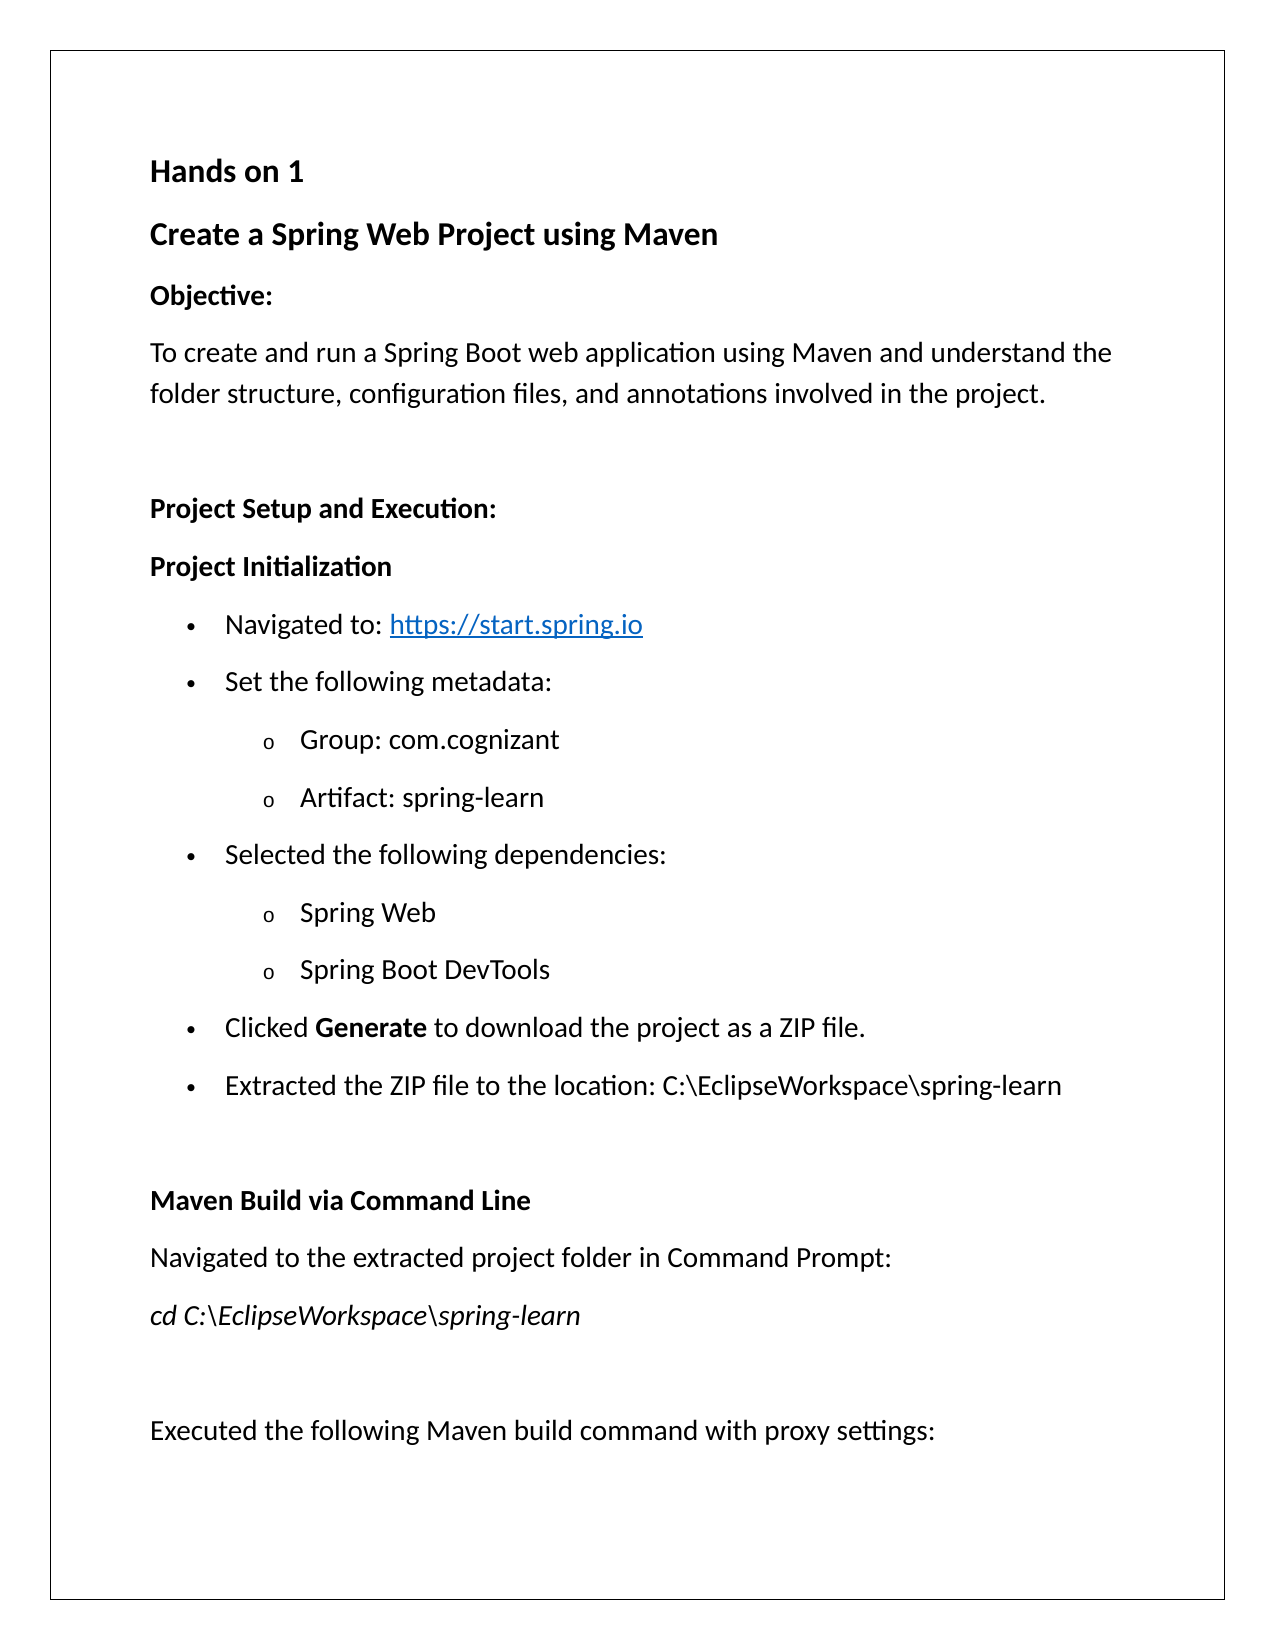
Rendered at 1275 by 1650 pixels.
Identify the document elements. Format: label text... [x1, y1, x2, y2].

text Executed the following Maven build command with proxy settings: [150, 1412, 1125, 1448]
list Artifact: spring-learn [262, 779, 1125, 814]
list Group: com.cognizant [262, 721, 1125, 757]
text To create and run a Spring Boot web application using Maven and understand the folder structure, configuration files, and annotations involved in the project. [150, 334, 1125, 411]
list Extracted the ZIP file to the location: C:\EclipseWorkspace\spring-learn [187, 1067, 1125, 1102]
list Spring Boot DevTools [262, 951, 1125, 987]
text cd C:\EclipseWorkspace\spring-learn [150, 1297, 1125, 1333]
text Create a Spring Web Project using Maven [150, 213, 1125, 254]
text Hands on 1 [150, 150, 1125, 191]
list Set the following metadata: [187, 663, 1125, 699]
text Objective: [150, 277, 1125, 312]
text Navigated to the extracted project folder in Command Prompt: [150, 1239, 1125, 1275]
list Navigated to: https://start.spring.io [187, 606, 1125, 641]
text Maven Build via Command Line [150, 1182, 1125, 1217]
list Selected the following dependencies: [187, 836, 1125, 872]
list Clicked Generate to download the project as a ZIP file. [187, 1009, 1125, 1045]
list Spring Web [262, 894, 1125, 929]
text Project Setup and Execution: [150, 491, 1125, 526]
text Project Initialization [150, 548, 1125, 584]
